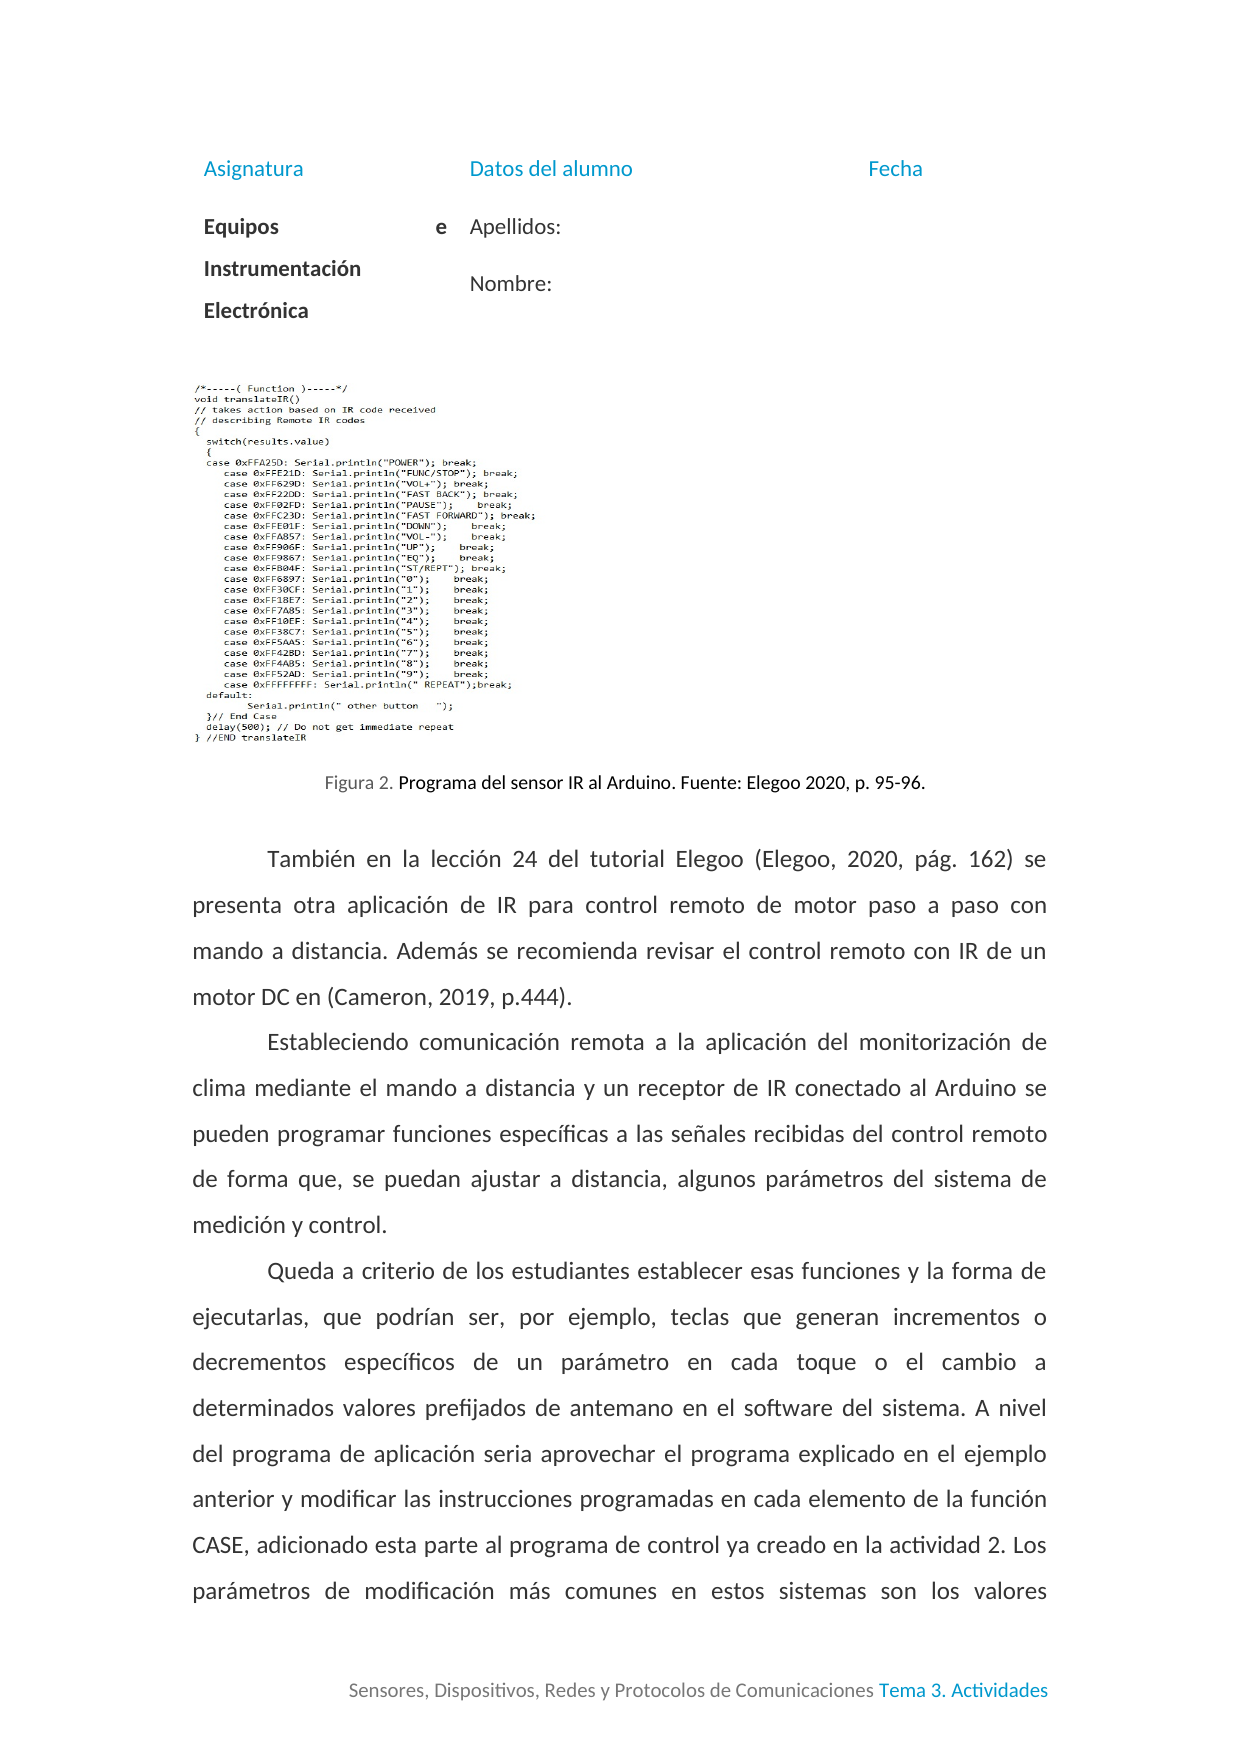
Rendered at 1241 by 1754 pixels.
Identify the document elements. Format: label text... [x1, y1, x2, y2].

text Estableciendo comunicación remota a la aplicación del monitorización de clima mediante el mando a distancia y un receptor de IR conectado al Arduino se pueden programar funciones específicas a las señales recibidas del control remoto de forma que, se puedan ajustar a distancia, algunos parámetros del sistema de medición y control. [192, 1026, 1048, 1240]
picture [192, 383, 572, 743]
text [192, 1255, 1048, 1606]
text Figura 2. Programa del sensor IR al Arduino. Fuente: Elegoo 2020, p. 95-96. [180, 770, 1071, 794]
text También en la lección 24 del tutorial Elegoo (Elegoo, 2020, pág. 162) se presenta otra aplicación de IR para control remoto de motor paso a paso con mando a distancia. Además se recomienda revisar el control remoto con IR de un motor DC en (Cameron, 2019, p.444). [192, 843, 1048, 1011]
